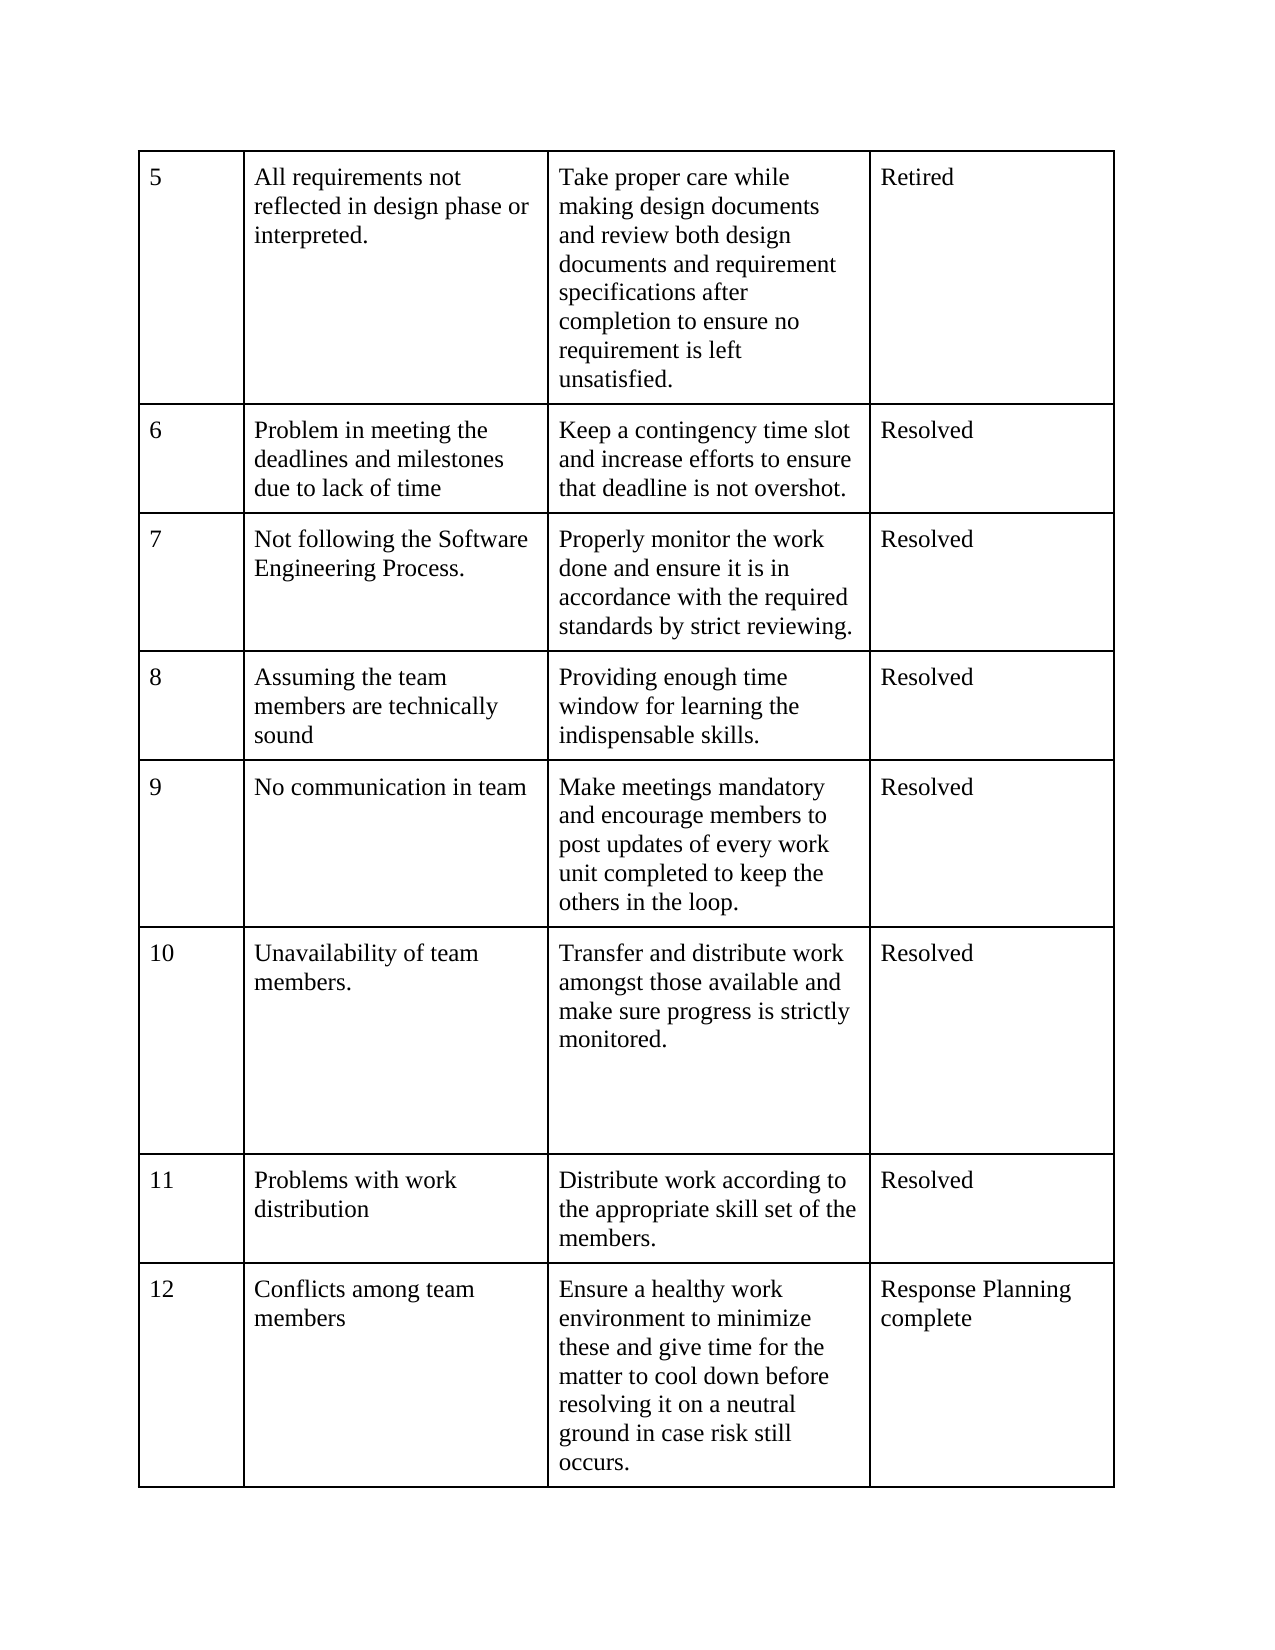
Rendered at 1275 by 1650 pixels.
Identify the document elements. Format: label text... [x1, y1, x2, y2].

table_cell 11 [140, 1155, 243, 1262]
table_cell Response Planning complete [871, 1264, 1113, 1486]
table_cell Providing enough time window for learning the indispensable skills. [549, 652, 869, 759]
table_cell Transfer and distribute work amongst those available and make sure progress is strictly monitored. [549, 928, 869, 1153]
table_cell 8 [140, 652, 243, 759]
table_cell Resolved [871, 652, 1113, 759]
table_cell Resolved [871, 1155, 1113, 1262]
table_cell Not following the Software Engineering Process. [245, 514, 547, 650]
table_cell 10 [140, 928, 243, 1153]
table_cell Distribute work according to the appropriate skill set of the members. [549, 1155, 869, 1262]
table_cell Problem in meeting the deadlines and milestones due to lack of time [245, 405, 547, 512]
table_cell Make meetings mandatory and encourage members to post updates of every work unit completed to keep the others in the loop. [549, 761, 869, 926]
table_cell 5 [140, 152, 243, 403]
table_cell Conflicts among team members [245, 1264, 547, 1486]
table_cell 9 [140, 761, 243, 926]
table_cell Assuming the team members are technically sound [245, 652, 547, 759]
table_cell Resolved [871, 761, 1113, 926]
table_cell 12 [140, 1264, 243, 1486]
table_cell Unavailability of team members. [245, 928, 547, 1153]
table_cell Ensure a healthy work environment to minimize these and give time for the matter to cool down before resolving it on a neutral ground in case risk still occurs. [549, 1264, 869, 1486]
table_cell 6 [140, 405, 243, 512]
table_cell Resolved [871, 405, 1113, 512]
table_cell All requirements not reflected in design phase or interpreted. [245, 152, 547, 403]
table_cell Retired [871, 152, 1113, 403]
table_cell Problems with work distribution [245, 1155, 547, 1262]
table_cell No communication in team [245, 761, 547, 926]
table_cell Resolved [871, 514, 1113, 650]
table_cell 7 [140, 514, 243, 650]
table_cell Properly monitor the work done and ensure it is in accordance with the required standards by strict reviewing. [549, 514, 869, 650]
table_cell Take proper care while making design documents and review both design documents and requirement specifications after completion to ensure no requirement is left unsatisfied. [549, 152, 869, 403]
table_cell Resolved [871, 928, 1113, 1153]
table_cell Keep a contingency time slot and increase efforts to ensure that deadline is not overshot. [549, 405, 869, 512]
